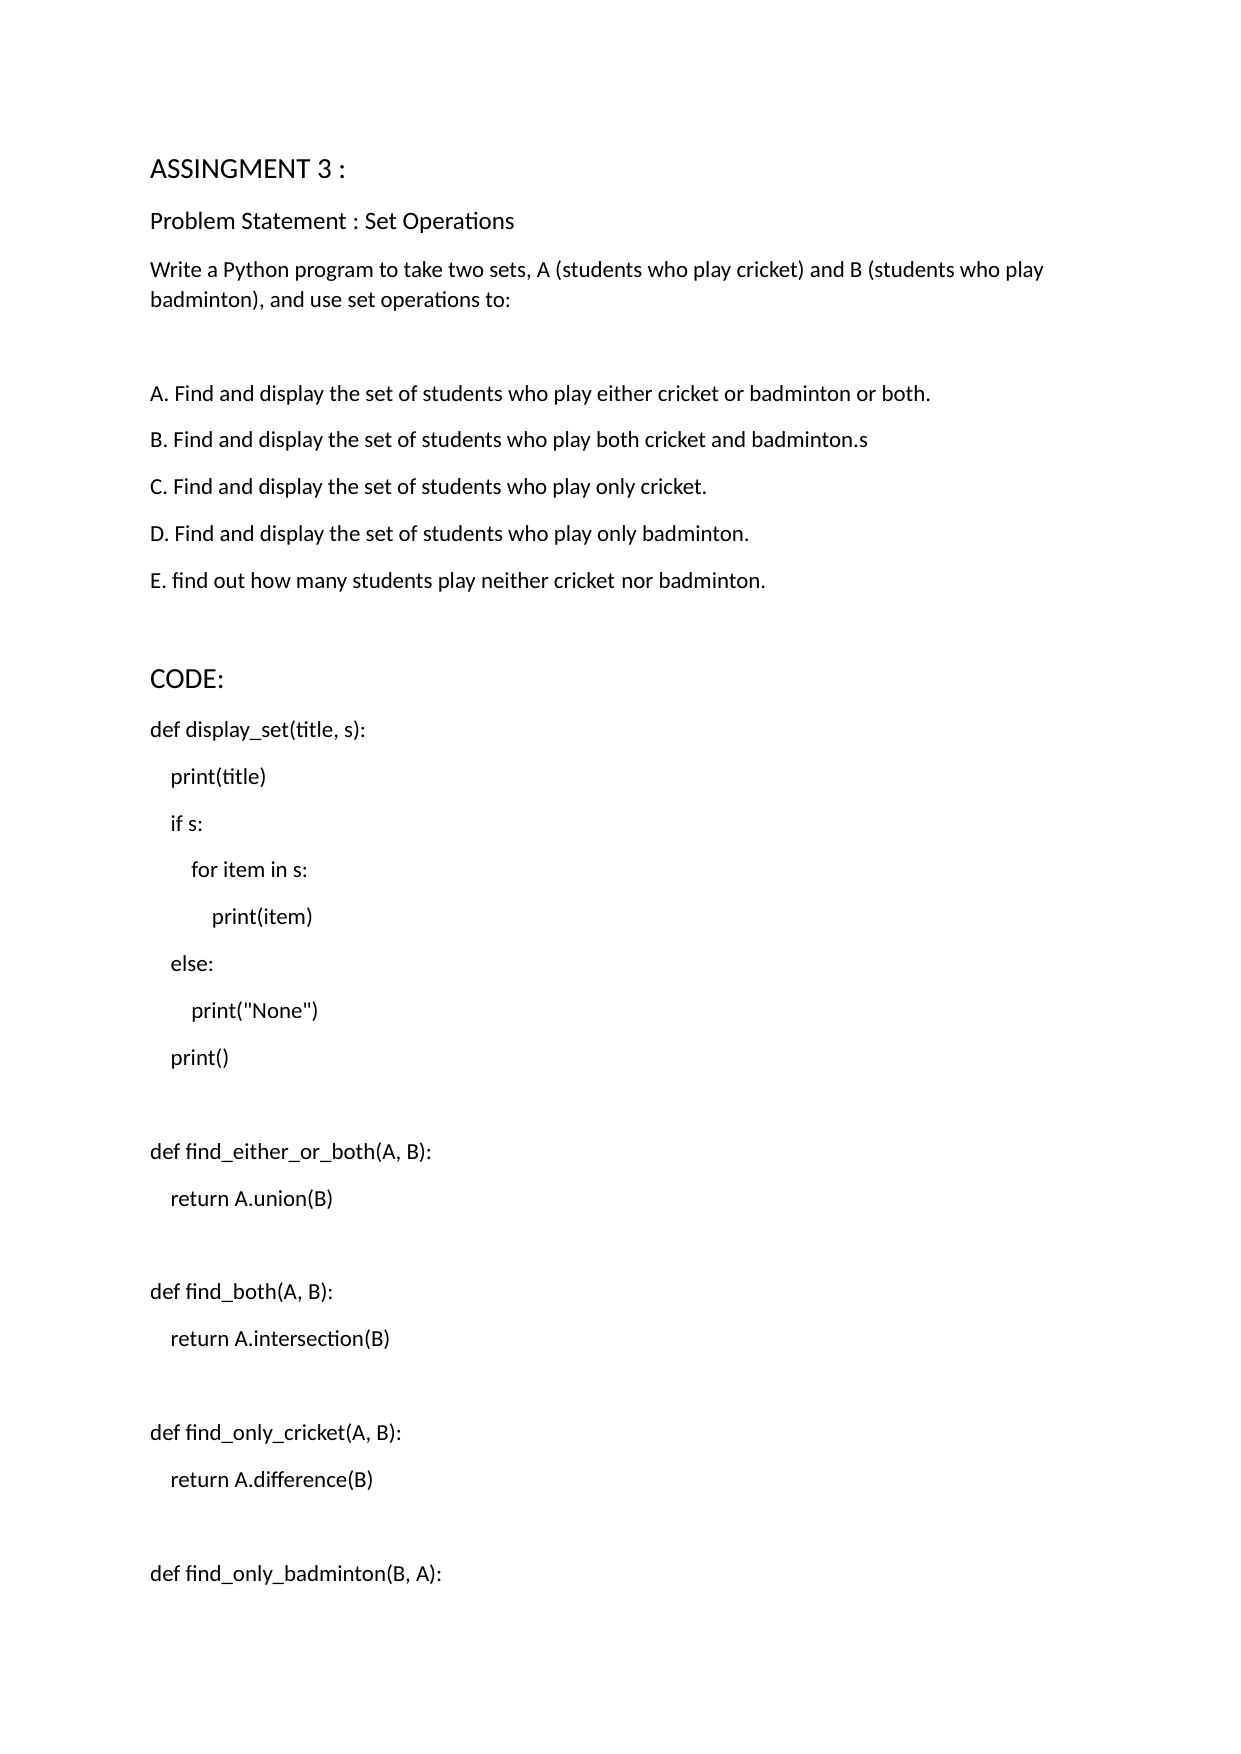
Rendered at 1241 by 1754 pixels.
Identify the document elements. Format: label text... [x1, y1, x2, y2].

text if s: [150, 809, 1090, 837]
text B. Find and display the set of students who play both cricket and badminton.s [150, 426, 1090, 453]
text return A.intersection(B) [150, 1324, 1090, 1352]
text print() [150, 1043, 1090, 1071]
text Write a Python program to take two sets, A (students who play cricket) and B (students who play badminton), and use set operations to: [150, 255, 1090, 313]
text def find_only_badminton(B, A): [150, 1559, 1090, 1587]
text return A.difference(B) [150, 1465, 1090, 1493]
text else: [150, 949, 1090, 977]
text def display_set(title, s): [150, 715, 1090, 743]
text def find_both(A, B): [150, 1277, 1090, 1306]
text D. Find and display the set of students who play only badminton. [150, 519, 1090, 547]
text print(title) [150, 762, 1090, 790]
text return A.union(B) [150, 1184, 1090, 1212]
text for item in s: [150, 856, 1090, 884]
text C. Find and display the set of students who play only cricket. [150, 472, 1090, 500]
text ASSINGMENT 3 : [150, 150, 1090, 186]
text print("None") [150, 996, 1090, 1024]
text A. Find and display the set of students who play either cricket or badminton or both. [150, 379, 1090, 407]
text def find_only_cricket(A, B): [150, 1418, 1090, 1446]
text E. find out how many students play neither cricket nor badminton. [150, 566, 1090, 594]
text def find_either_or_both(A, B): [150, 1137, 1090, 1165]
text print(item) [150, 902, 1090, 931]
text Problem Statement : Set Operations [150, 205, 1090, 236]
text CODE: [150, 660, 1090, 696]
